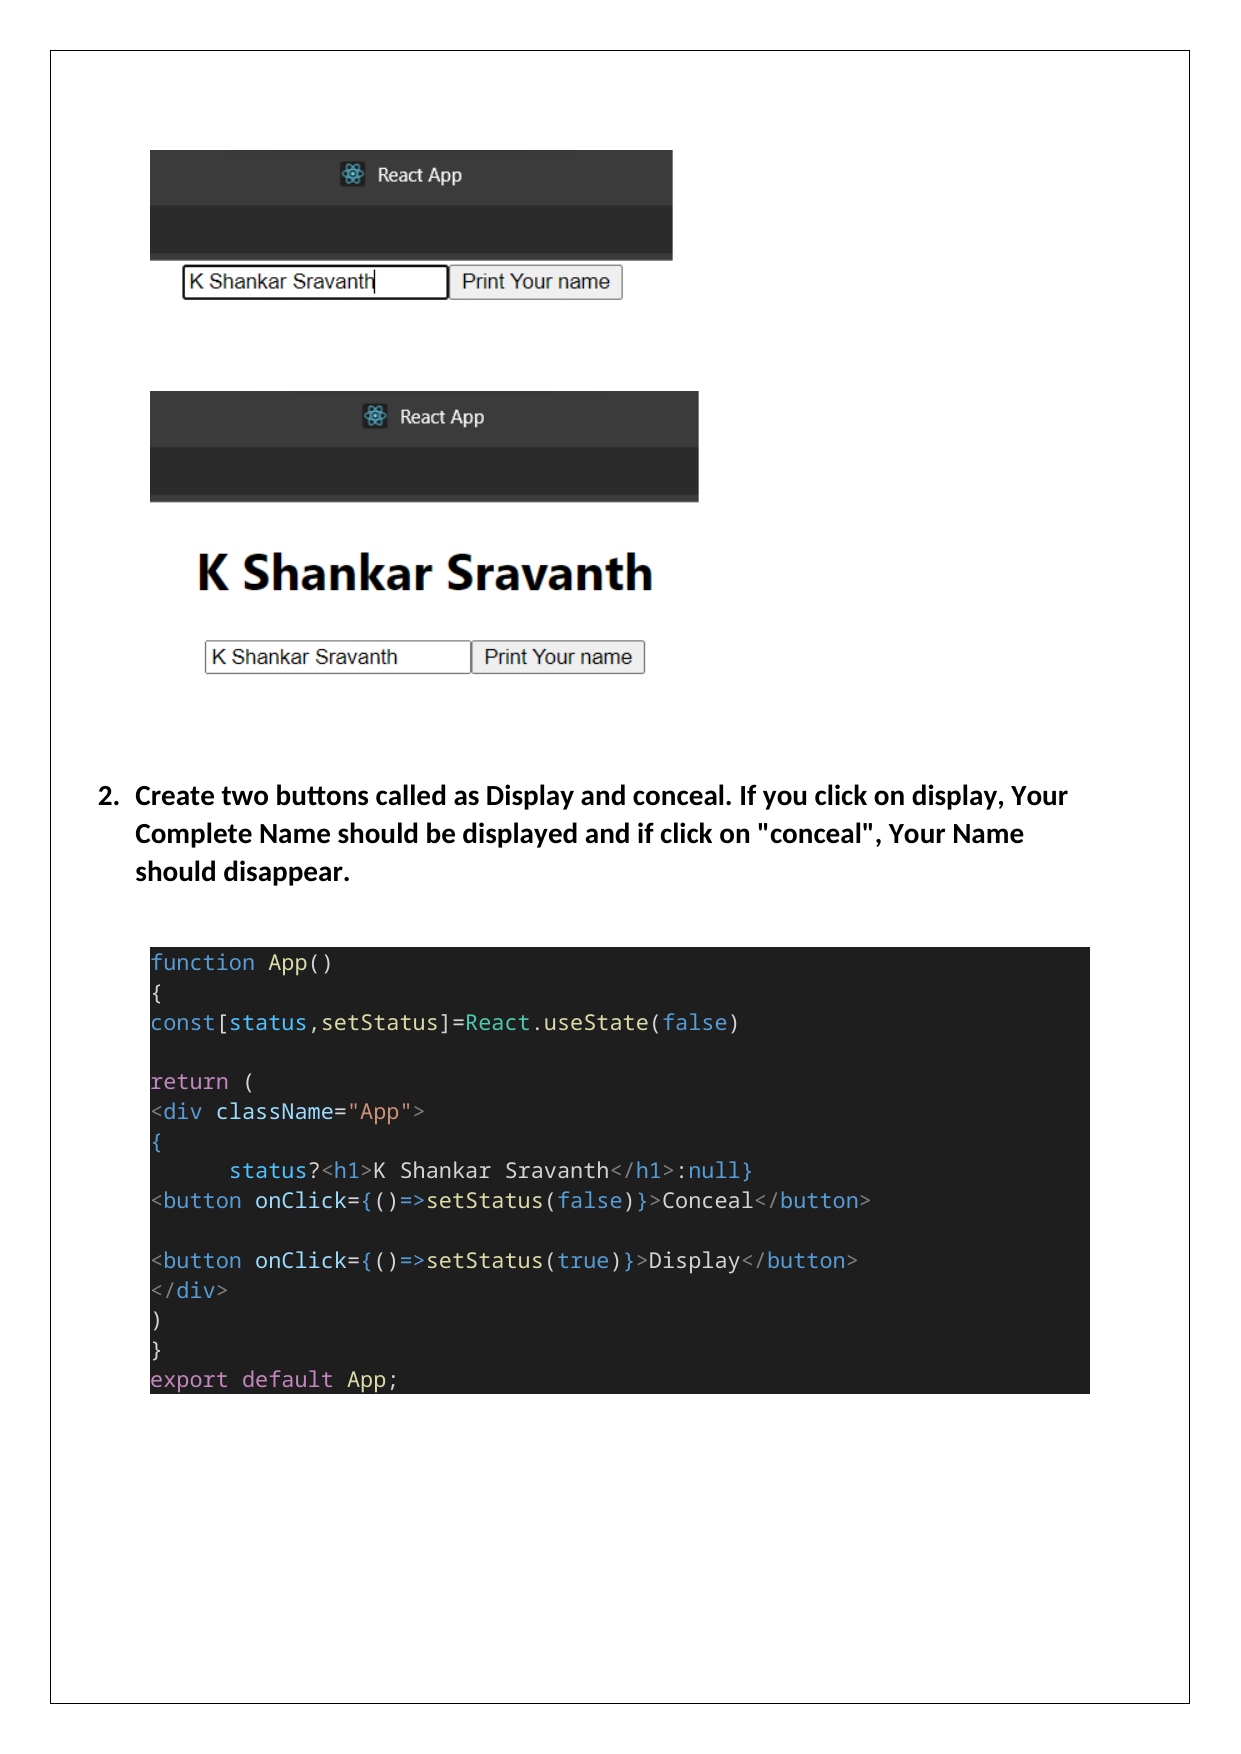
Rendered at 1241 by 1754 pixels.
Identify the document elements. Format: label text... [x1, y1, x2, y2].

text { [150, 1126, 1090, 1156]
text const[status,setStatus]=React.useState(false) [150, 1007, 1090, 1036]
text } [150, 1334, 1090, 1364]
picture [150, 391, 699, 703]
text return ( [150, 1066, 1090, 1096]
text <div className="App"> [150, 1096, 1090, 1126]
text function App() [150, 947, 1090, 977]
picture [150, 150, 673, 373]
text export default App; [150, 1364, 1090, 1394]
list Create two buttons called as Display and conceal. If you click on display, Your Complete Name should be displayed and if click on "conceal", Your Name should disappear. [98, 777, 1090, 889]
text <button onClick={()=>setStatus(true)}>Display</button> [150, 1245, 1090, 1275]
text status?<h1>K Shankar Sravanth</h1>:null} [150, 1156, 1090, 1185]
text ) [150, 1304, 1090, 1334]
text <button onClick={()=>setStatus(false)}>Conceal</button> [150, 1185, 1090, 1215]
text { [150, 977, 1090, 1007]
text </div> [150, 1275, 1090, 1304]
